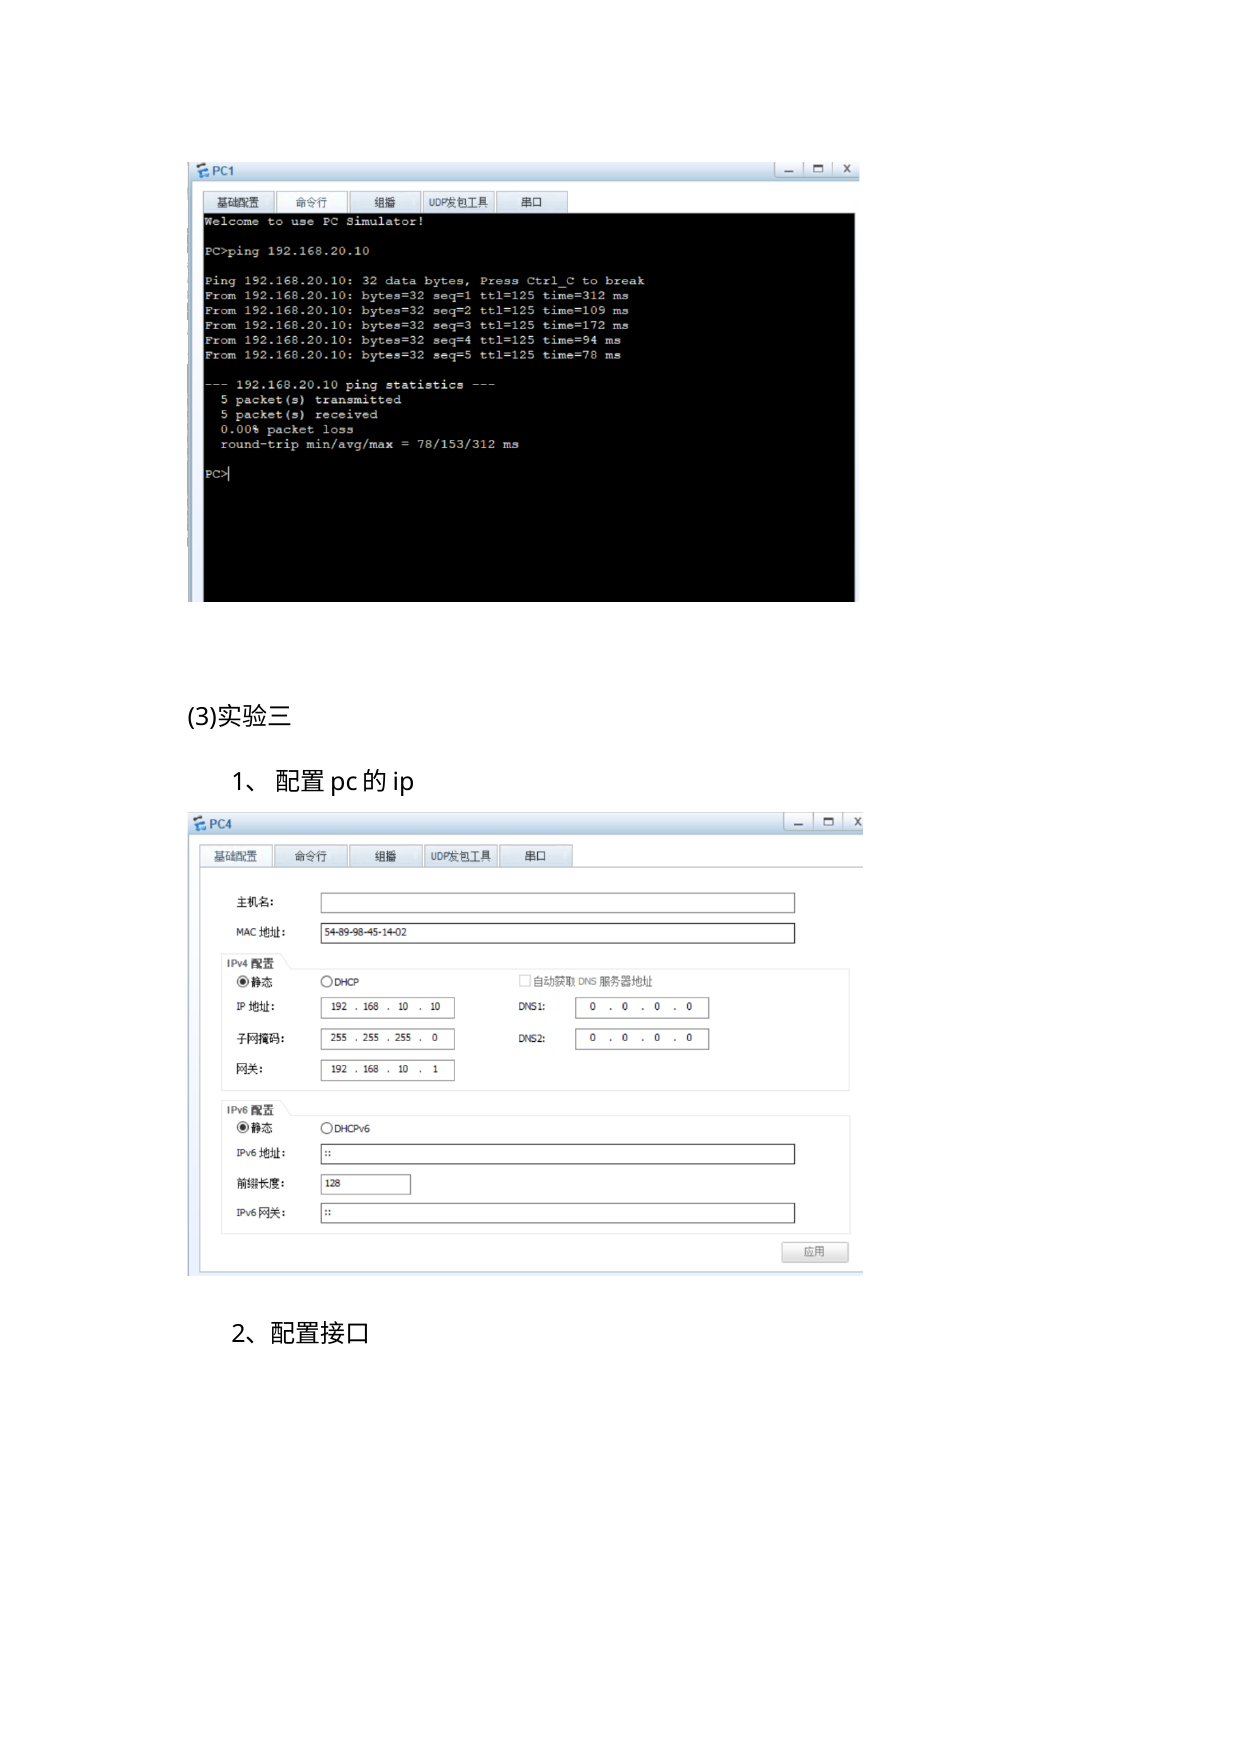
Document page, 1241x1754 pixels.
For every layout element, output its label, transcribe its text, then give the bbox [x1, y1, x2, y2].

text (3)实验三 [187, 682, 1053, 747]
list 配置pc的ip [231, 747, 1053, 812]
text 2、配置接口 [231, 1299, 1053, 1364]
picture [187, 162, 860, 602]
picture [187, 812, 863, 1276]
